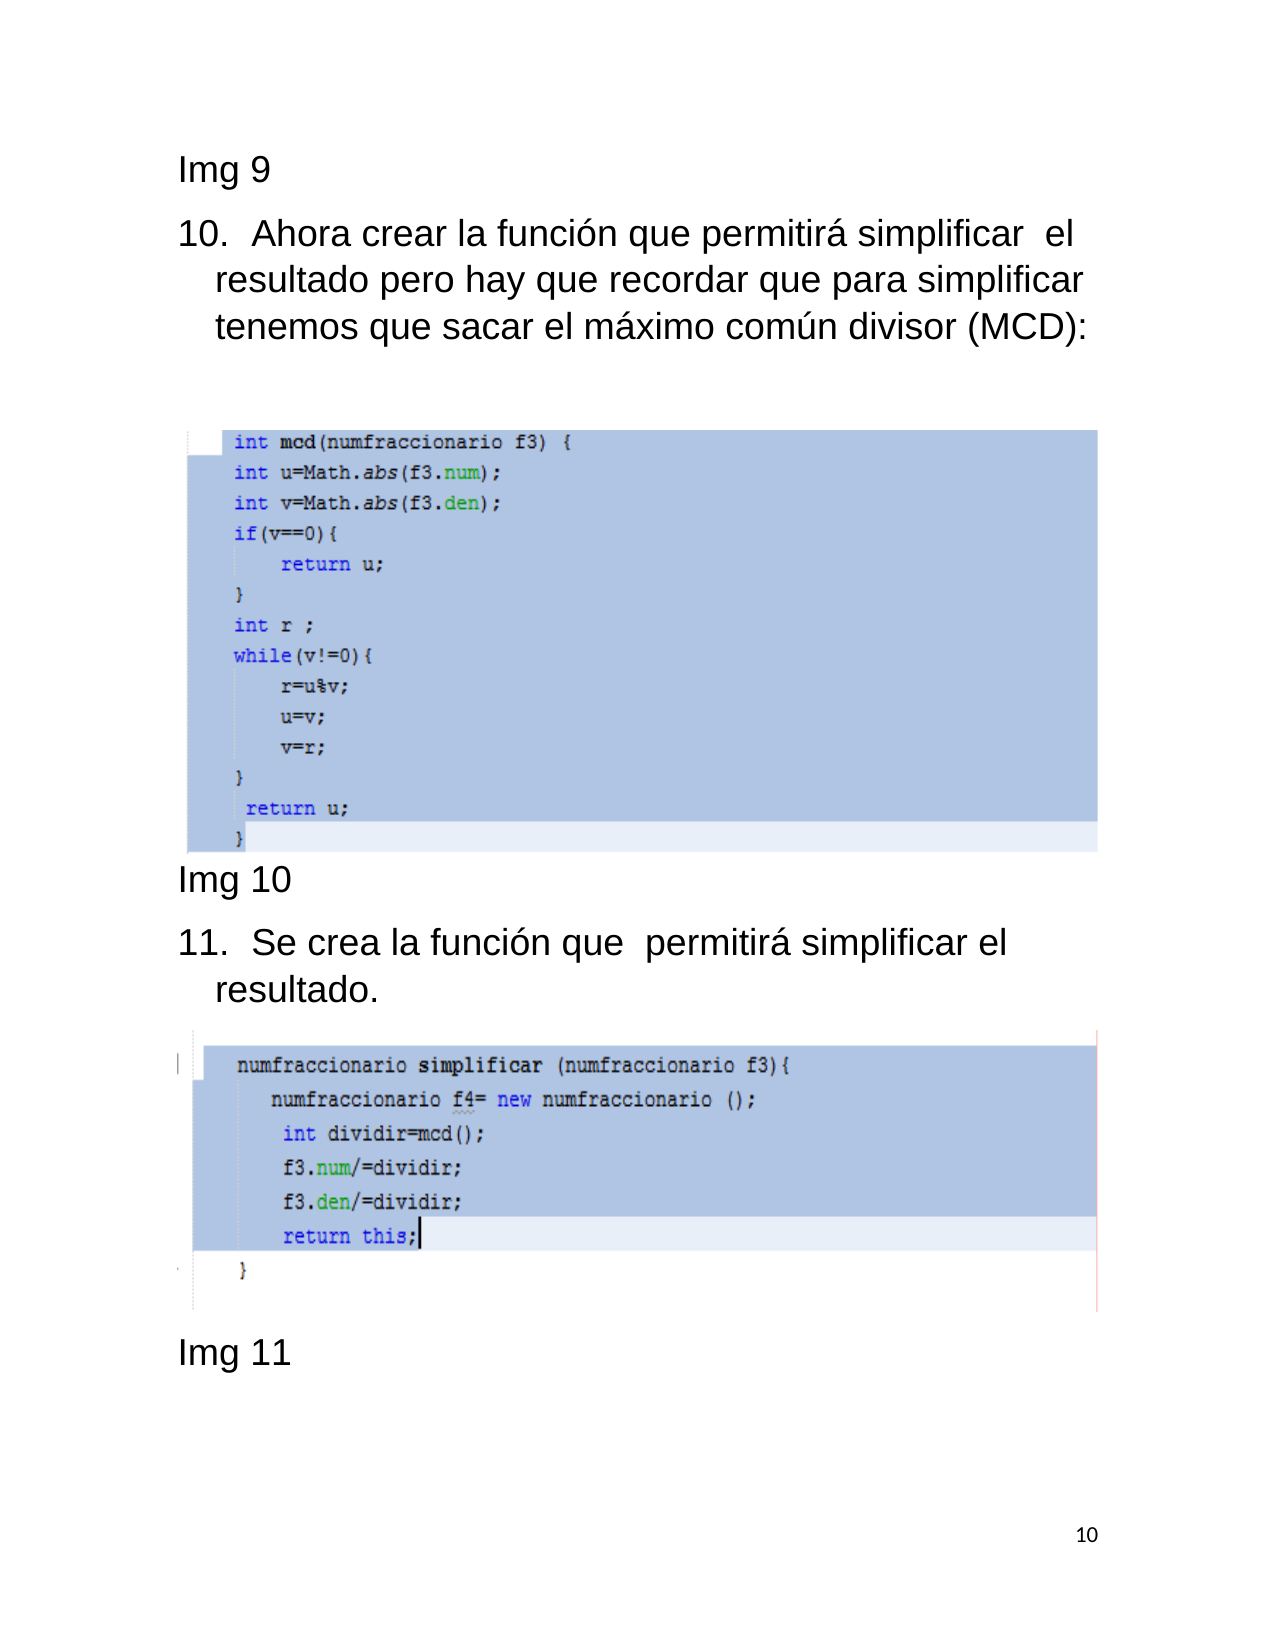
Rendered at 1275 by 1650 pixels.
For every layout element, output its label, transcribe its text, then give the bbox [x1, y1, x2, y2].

picture [177, 1030, 1098, 1312]
text Img 10 [177, 854, 1098, 900]
picture [177, 430, 1098, 854]
text Img 9 [177, 148, 1098, 191]
text Img 11 [177, 1330, 1098, 1373]
list Ahora crear la función que permitirá simplificar el resultado pero hay que recordar que para simplificar tenemos que sacar el máximo común divisor (MCD): [177, 211, 1098, 347]
list Se crea la función que permitirá simplificar el resultado. [177, 920, 1098, 1010]
